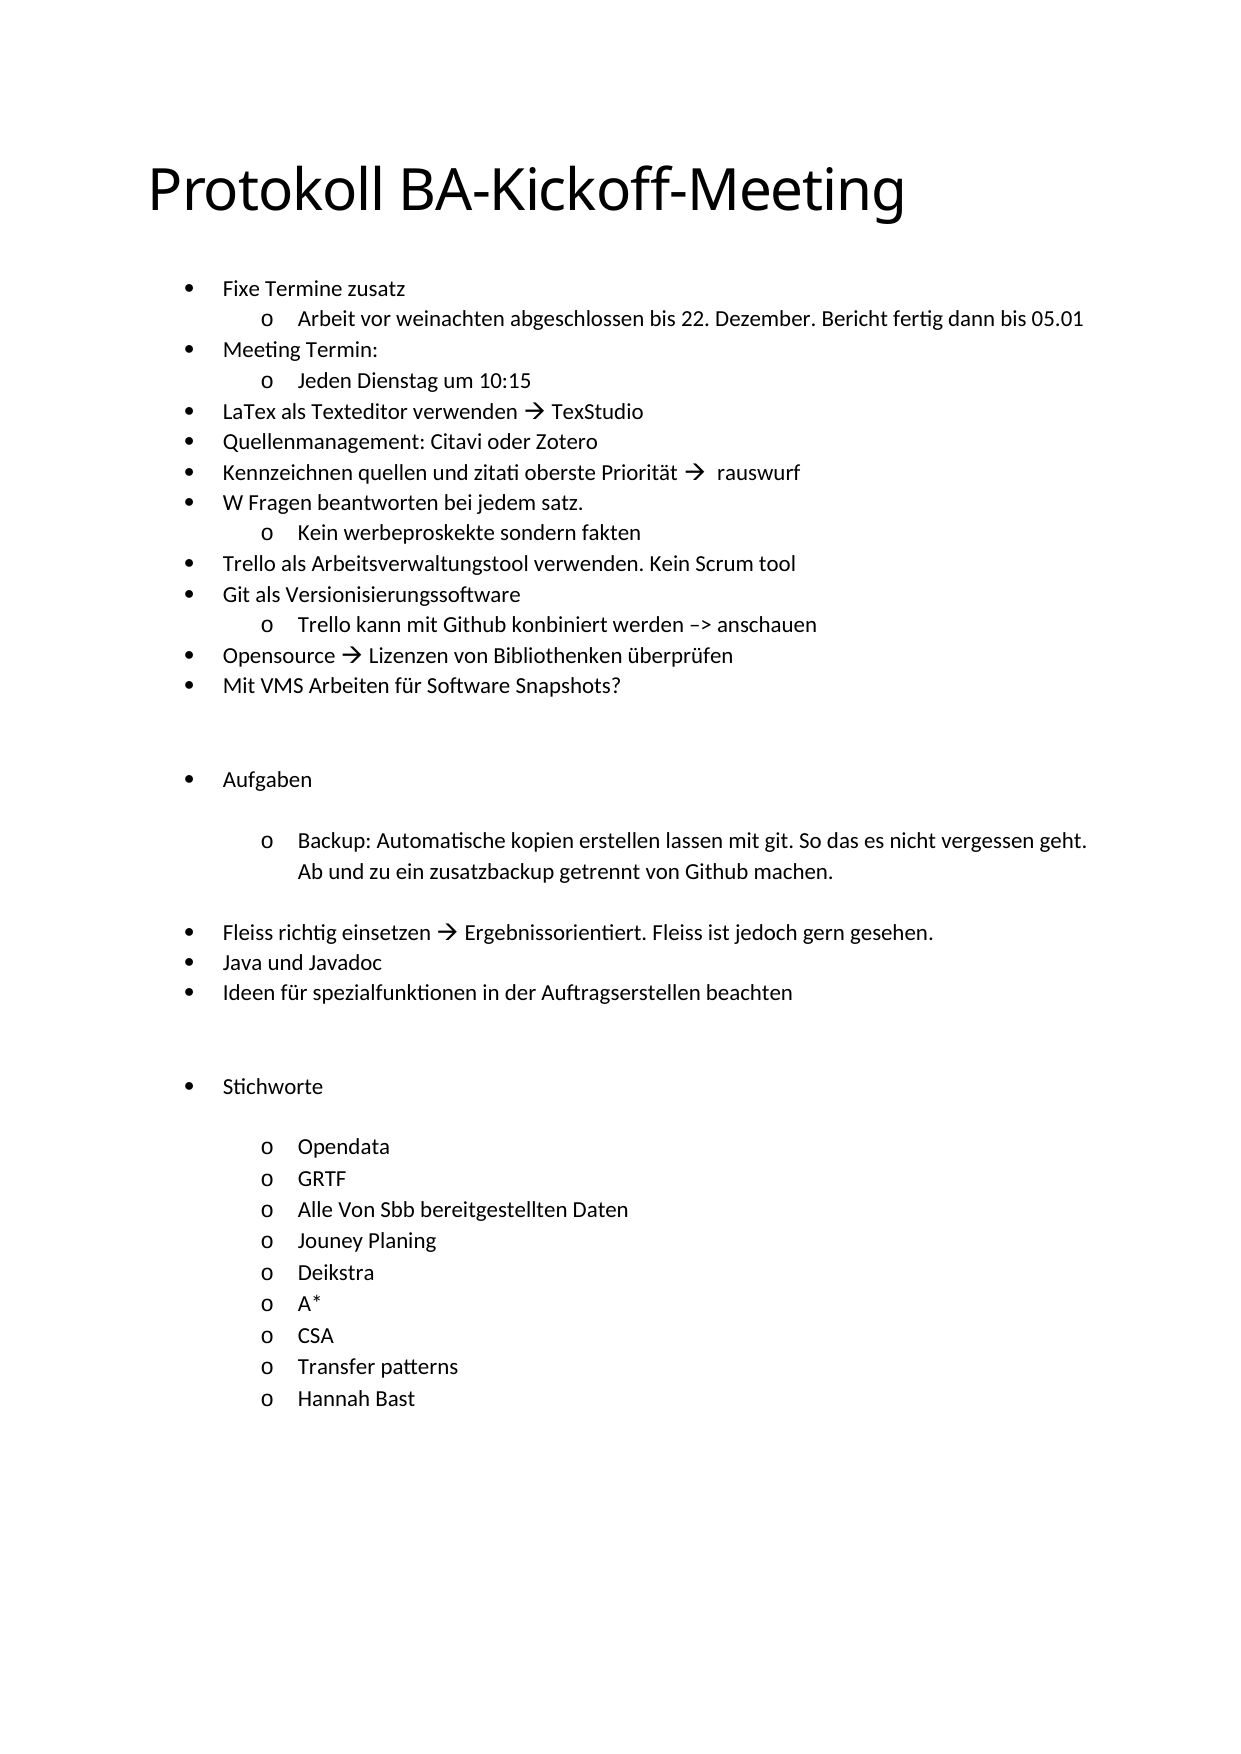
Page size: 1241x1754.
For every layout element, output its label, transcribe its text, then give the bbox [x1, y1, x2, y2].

list Hannah Bast [260, 1384, 1093, 1413]
title Protokoll BA-Kickoff-Meeting [148, 148, 1093, 227]
list Opensource Lizenzen von Bibliothenken überprüfen [185, 641, 1093, 669]
list A* [260, 1289, 1093, 1319]
list Arbeit vor weinachten abgeschlossen bis 22. Dezember. Bericht fertig dann bis 05.01 [260, 304, 1093, 333]
list Ideen für spezialfunktionen in der Auftragserstellen beachten [185, 978, 1093, 1006]
list Trello kann mit Github konbiniert werden –> anschauen [260, 610, 1093, 639]
list Jouney Planing [260, 1227, 1093, 1256]
list Stichworte [185, 1072, 1093, 1100]
list Aufgaben [185, 765, 1093, 793]
list Trello als Arbeitsverwaltungstool verwenden. Kein Scrum tool [185, 549, 1093, 578]
list CSA [260, 1321, 1093, 1350]
list Fleiss richtig einsetzen Ergebnissorientiert. Fleiss ist jedoch gern gesehen. [185, 918, 1093, 946]
list Java und Javadoc [185, 948, 1093, 976]
list Kein werbeproskekte sondern fakten [260, 518, 1093, 547]
list Alle Von Sbb bereitgestellten Daten [260, 1195, 1093, 1224]
list Transfer patterns [260, 1352, 1093, 1382]
list Meeting Termin: [185, 336, 1093, 364]
list Deikstra [260, 1258, 1093, 1287]
list LaTex als Texteditor verwenden TexStudio [185, 397, 1093, 425]
list Jeden Dienstag um 10:15 [260, 366, 1093, 395]
list Kennzeichnen quellen und zitati oberste Priorität rauswurf [185, 458, 1093, 486]
list W Fragen beantworten bei jedem satz. [185, 488, 1093, 516]
list Mit VMS Arbeiten für Software Snapshots? [185, 672, 1093, 700]
list Fixe Termine zusatz [185, 274, 1093, 302]
list Backup: Automatische kopien erstellen lassen mit git. So das es nicht vergessen geht. Ab und zu ein zusatzbackup getrennt von Github machen. [260, 826, 1093, 885]
list Git als Versionisierungssoftware [185, 580, 1093, 608]
list Opendata [260, 1132, 1093, 1161]
list Quellenmanagement: Citavi oder Zotero [185, 427, 1093, 456]
list GRTF [260, 1164, 1093, 1193]
